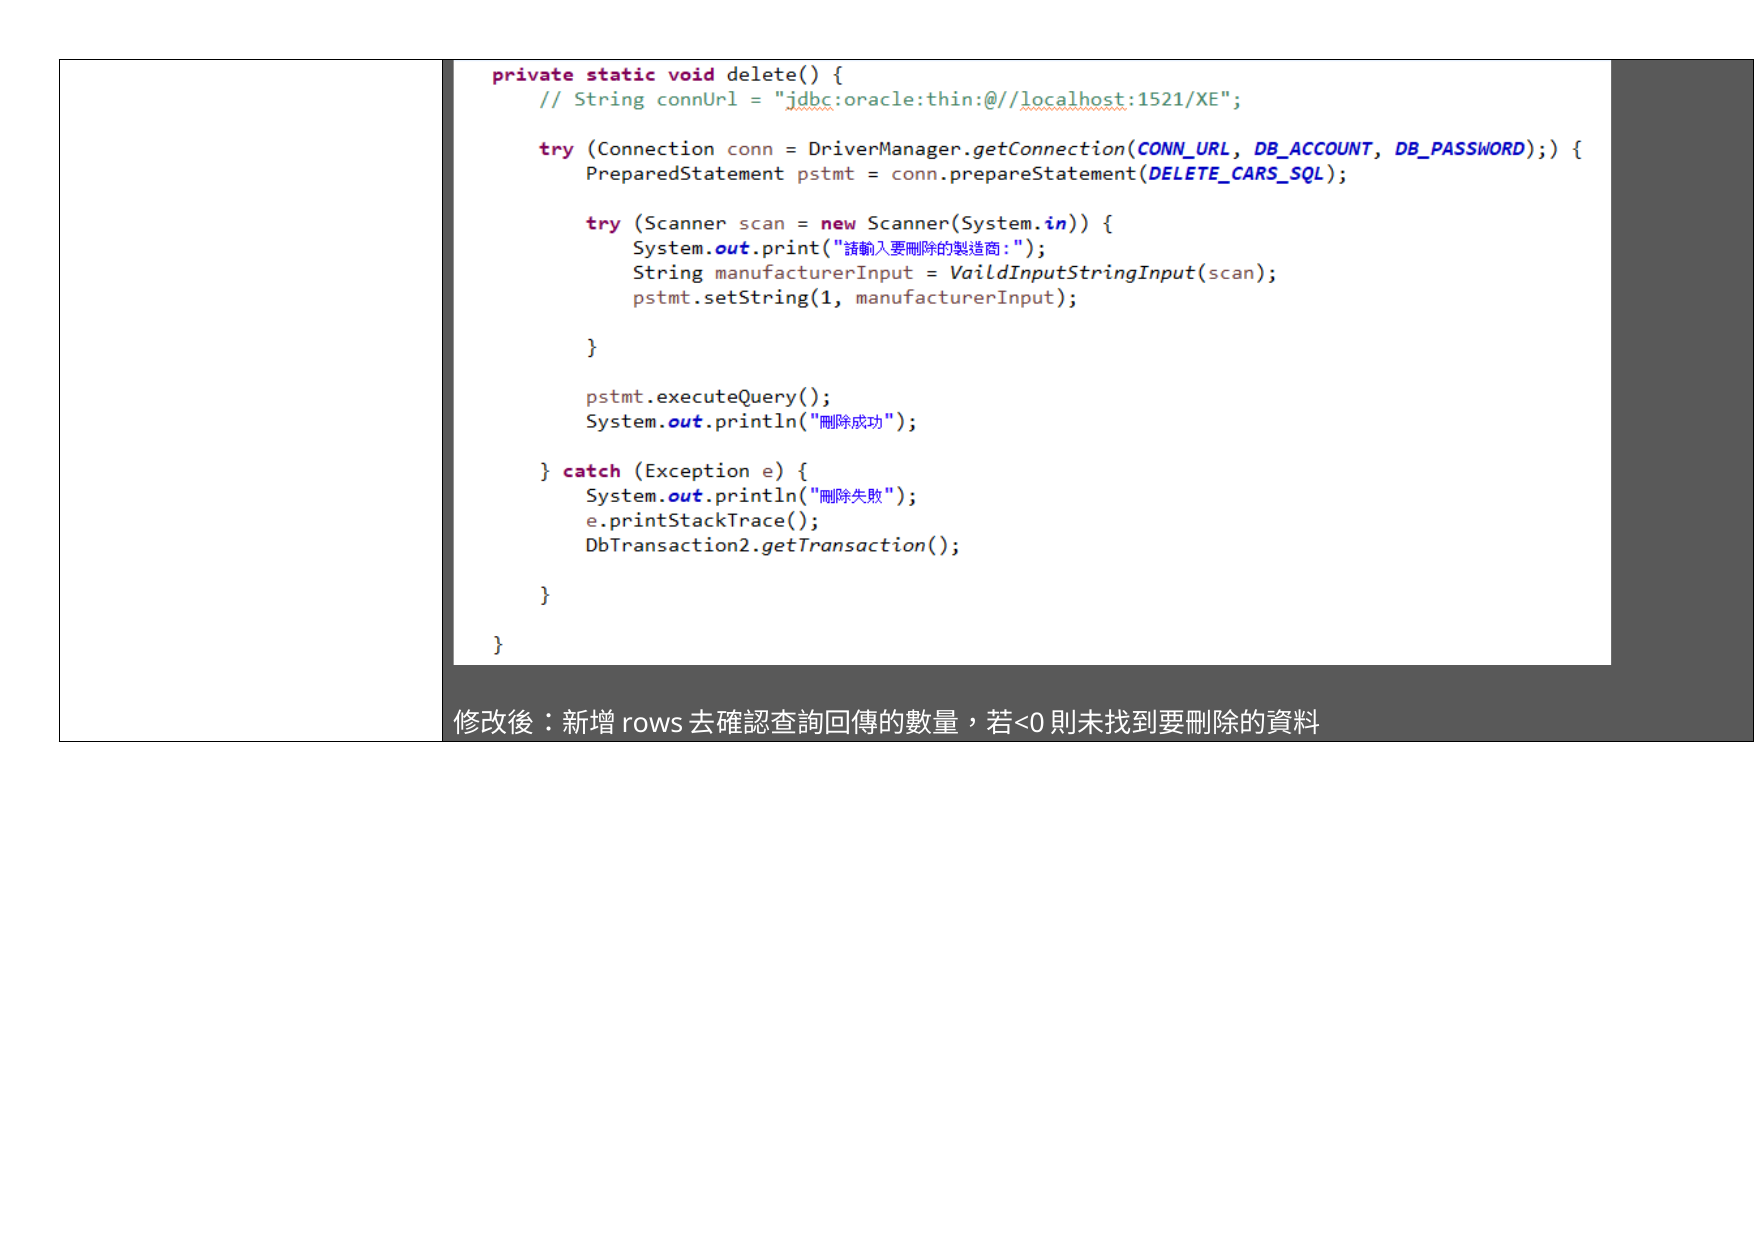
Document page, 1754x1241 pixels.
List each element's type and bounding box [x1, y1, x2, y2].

table_cell [443, 60, 1753, 741]
table_cell [60, 60, 442, 741]
picture [453, 60, 1612, 665]
